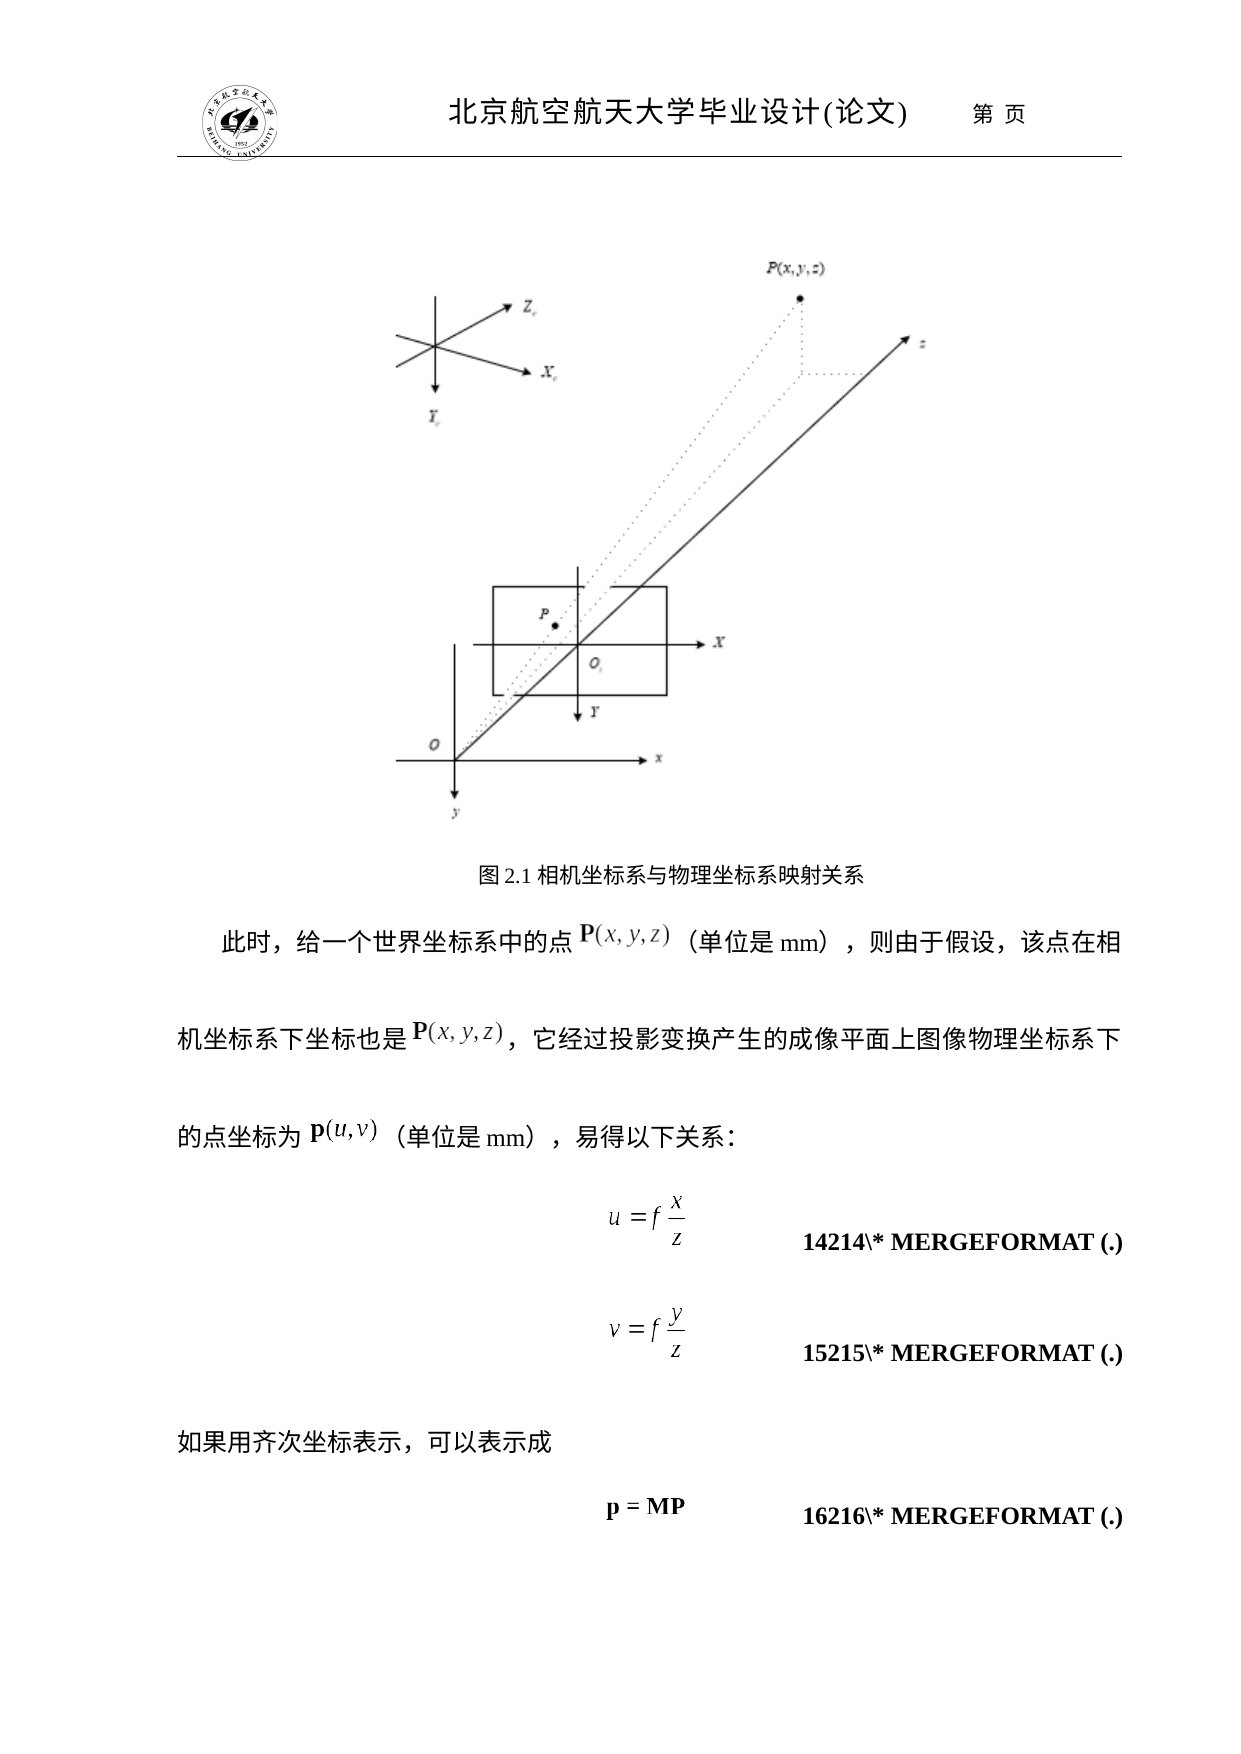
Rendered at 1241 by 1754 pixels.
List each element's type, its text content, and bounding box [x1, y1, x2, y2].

text 图2.1 相机坐标系与物理坐标系映射关系 [177, 858, 1122, 890]
picture [202, 85, 278, 156]
picture [202, 157, 278, 161]
text 如果用齐次坐标表示，可以表示成 [177, 1408, 1122, 1473]
picture [365, 226, 978, 839]
text 此时，给一个世界坐标系中的点（单位是mm），则由于假设，该点在相机坐标系下坐标也是，它经过投影变换产生的成像平面上图像物理坐标系下的点坐标为 （单位是mm），易得以下关系： [177, 906, 1122, 1166]
